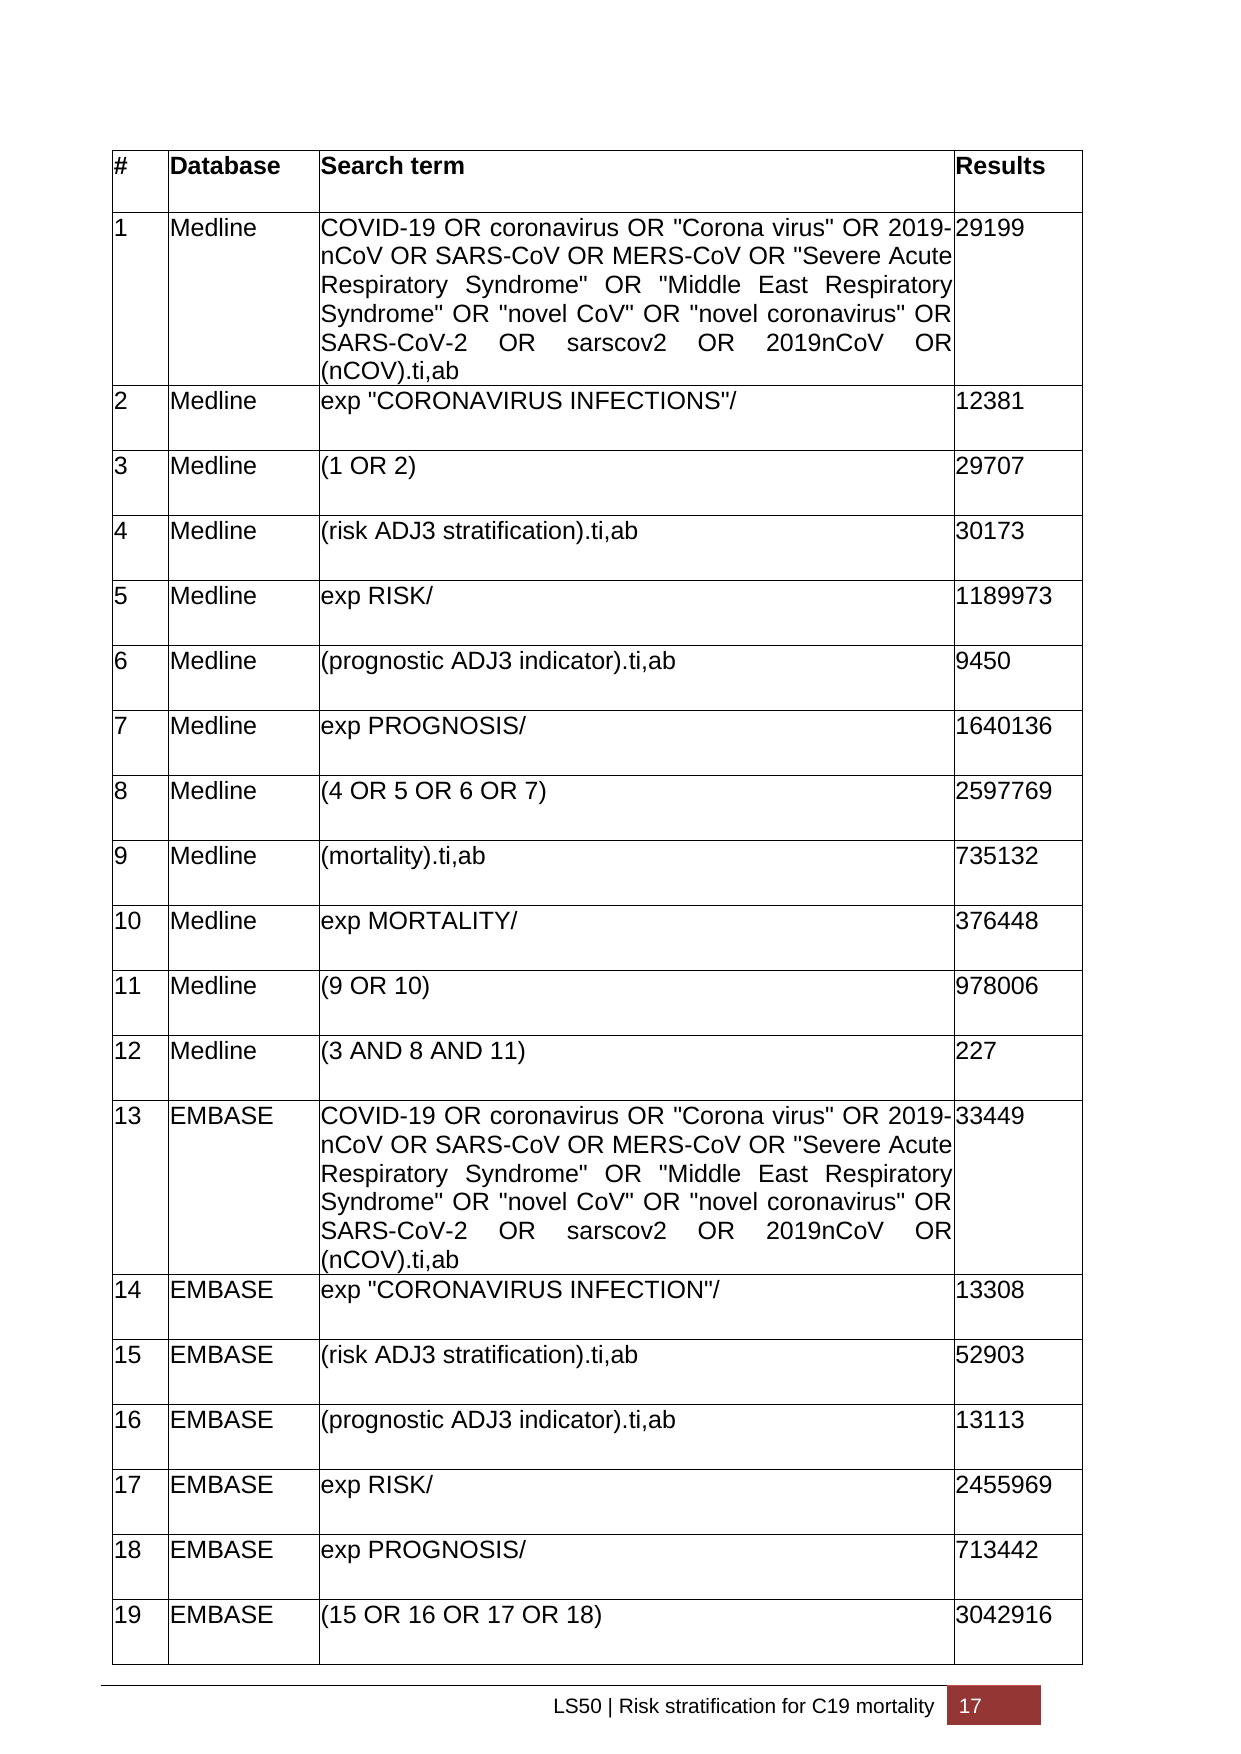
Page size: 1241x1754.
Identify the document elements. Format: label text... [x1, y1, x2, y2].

table_cell Medline [169, 711, 319, 775]
table_cell (1 OR 2) [320, 451, 954, 515]
table_cell 30173 [955, 516, 1082, 580]
table_cell EMBASE [169, 1405, 319, 1469]
table_cell 9 [113, 841, 168, 905]
table_cell 13308 [955, 1275, 1082, 1339]
table_cell 13113 [955, 1405, 1082, 1469]
table_cell (mortality).ti,ab [320, 841, 954, 905]
table_cell 52903 [955, 1340, 1082, 1404]
table_cell 12381 [955, 386, 1082, 450]
table_cell 14 [113, 1275, 168, 1339]
table_cell Medline [169, 386, 319, 450]
table_cell EMBASE [169, 1101, 319, 1274]
table_cell Medline [169, 451, 319, 515]
table_cell exp "CORONAVIRUS INFECTION"/ [320, 1275, 954, 1339]
table_cell Medline [169, 646, 319, 710]
table_cell (prognostic ADJ3 indicator).ti,ab [320, 646, 954, 710]
table_cell Medline [169, 776, 319, 840]
table_cell 2 [113, 386, 168, 450]
table_header Results [955, 151, 1082, 212]
table_cell 16 [113, 1405, 168, 1469]
table_cell EMBASE [169, 1275, 319, 1339]
table_cell EMBASE [169, 1600, 319, 1664]
table_cell 2455969 [955, 1470, 1082, 1534]
table_cell 1640136 [955, 711, 1082, 775]
table_header Search term [320, 151, 954, 212]
table_cell 29707 [955, 451, 1082, 515]
table_cell 12 [113, 1036, 168, 1100]
table_cell exp "CORONAVIRUS INFECTIONS"/ [320, 386, 954, 450]
table_cell 227 [955, 1036, 1082, 1100]
table_cell 13 [113, 1101, 168, 1274]
table_cell Medline [169, 1036, 319, 1100]
table_cell 713442 [955, 1535, 1082, 1599]
table_cell 11 [113, 971, 168, 1035]
table_cell COVID-19 OR coronavirus OR "Corona virus" OR 2019-nCoV OR SARS-CoV OR MERS-CoV OR "Severe Acute Respiratory Syndrome" OR "Middle East Respiratory Syndrome" OR "novel CoV" OR "novel coronavirus" OR SARS-CoV-2 OR sarscov2 OR 2019nCoV OR (nCOV).ti,ab [320, 1101, 954, 1274]
table_cell 10 [113, 906, 168, 970]
table_cell Medline [169, 581, 319, 645]
table_cell (risk ADJ3 stratification).ti,ab [320, 516, 954, 580]
table_cell (risk ADJ3 stratification).ti,ab [320, 1340, 954, 1404]
table_cell Medline [169, 516, 319, 580]
table_cell 9450 [955, 646, 1082, 710]
table_cell 4 [113, 516, 168, 580]
table_cell 735132 [955, 841, 1082, 905]
table_cell 1 [113, 213, 168, 385]
table_cell EMBASE [169, 1470, 319, 1534]
table_cell exp RISK/ [320, 581, 954, 645]
table_cell 376448 [955, 906, 1082, 970]
table_cell 8 [113, 776, 168, 840]
table_cell 3042916 [955, 1600, 1082, 1664]
table_cell EMBASE [169, 1340, 319, 1404]
table_cell 978006 [955, 971, 1082, 1035]
table_cell (9 OR 10) [320, 971, 954, 1035]
table_cell 1189973 [955, 581, 1082, 645]
table_cell 7 [113, 711, 168, 775]
table_cell COVID-19 OR coronavirus OR "Corona virus" OR 2019-nCoV OR SARS-CoV OR MERS-CoV OR "Severe Acute Respiratory Syndrome" OR "Middle East Respiratory Syndrome" OR "novel CoV" OR "novel coronavirus" OR SARS-CoV-2 OR sarscov2 OR 2019nCoV OR (nCOV).ti,ab [320, 213, 954, 385]
table_cell exp PROGNOSIS/ [320, 711, 954, 775]
table_header # [113, 151, 168, 212]
table_cell 15 [113, 1340, 168, 1404]
table_cell 29199 [955, 213, 1082, 385]
table_cell 6 [113, 646, 168, 710]
table_header Database [169, 151, 319, 212]
table_cell exp PROGNOSIS/ [320, 1535, 954, 1599]
table_cell exp MORTALITY/ [320, 906, 954, 970]
table_cell Medline [169, 841, 319, 905]
table_cell (3 AND 8 AND 11) [320, 1036, 954, 1100]
table_cell 17 [113, 1470, 168, 1534]
table_cell 19 [113, 1600, 168, 1664]
table_cell (prognostic ADJ3 indicator).ti,ab [320, 1405, 954, 1469]
table_cell 3 [113, 451, 168, 515]
table_cell Medline [169, 906, 319, 970]
table_cell Medline [169, 213, 319, 385]
table_cell exp RISK/ [320, 1470, 954, 1534]
table_cell EMBASE [169, 1535, 319, 1599]
table_cell 18 [113, 1535, 168, 1599]
table_cell 33449 [955, 1101, 1082, 1274]
table_cell (4 OR 5 OR 6 OR 7) [320, 776, 954, 840]
table_cell (15 OR 16 OR 17 OR 18) [320, 1600, 954, 1664]
table_cell 5 [113, 581, 168, 645]
table_cell 2597769 [955, 776, 1082, 840]
table_cell Medline [169, 971, 319, 1035]
